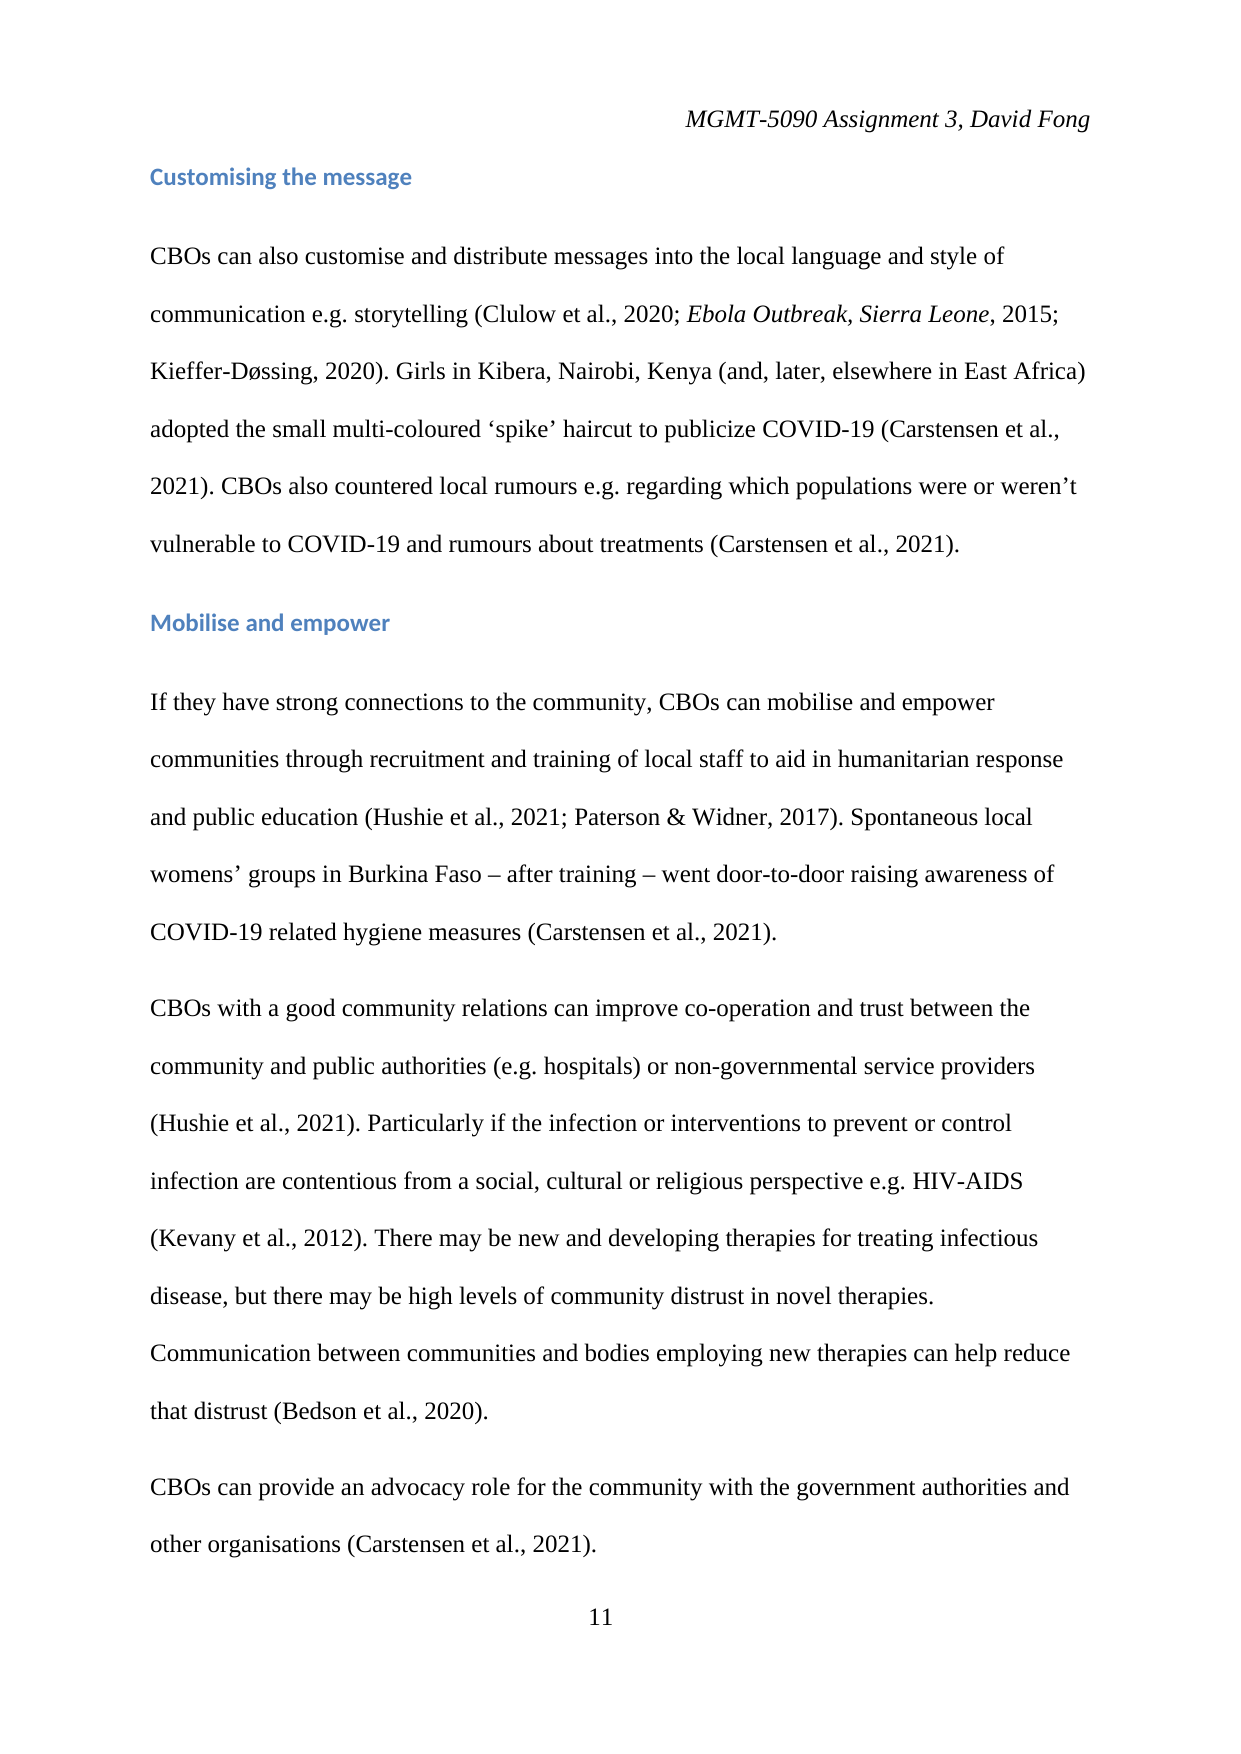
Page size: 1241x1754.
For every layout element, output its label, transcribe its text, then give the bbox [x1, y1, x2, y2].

subtitle Mobilise and empower [150, 607, 1090, 638]
text If they have strong connections to the community, CBOs can mobilise and empower communities through recruitment and training of local staff to aid in humanitarian response and public education (Hushie et al., 2021; Paterson & Widner, 2017). Spontaneous local womens’ groups in Burkina Faso – after training – went door-to-door raising awareness of COVID-19 related hygiene measures (Carstensen et al., 2021). [150, 687, 1090, 946]
text CBOs can also customise and distribute messages into the local language and style of communication e.g. storytelling (Clulow et al., 2020; Ebola Outbreak, Sierra Leone, 2015; Kieffer-Døssing, 2020). Girls in Kibera, Nairobi, Kenya (and, later, elsewhere in East Africa) adopted the small multi-coloured ‘spike’ haircut to publicize COVID-19 (Carstensen et al., 2021). CBOs also countered local rumours e.g. regarding which populations were or weren’t vulnerable to COVID-19 and rumours about treatments (Carstensen et al., 2021). [150, 241, 1090, 558]
text CBOs can provide an advocacy role for the community with the government authorities and other organisations (Carstensen et al., 2021). [150, 1472, 1090, 1558]
text CBOs with a good community relations can improve co-operation and trust between the community and public authorities (e.g. hospitals) or non-governmental service providers (Hushie et al., 2021). Particularly if the infection or interventions to prevent or control infection are contentious from a social, cultural or religious perspective e.g. HIV-AIDS (Kevany et al., 2012). There may be new and developing therapies for treating infectious disease, but there may be high levels of community distrust in novel therapies. Communication between communities and bodies employing new therapies can help reduce that distrust (Bedson et al., 2020). [150, 993, 1090, 1424]
subtitle Customising the message [150, 162, 1090, 192]
